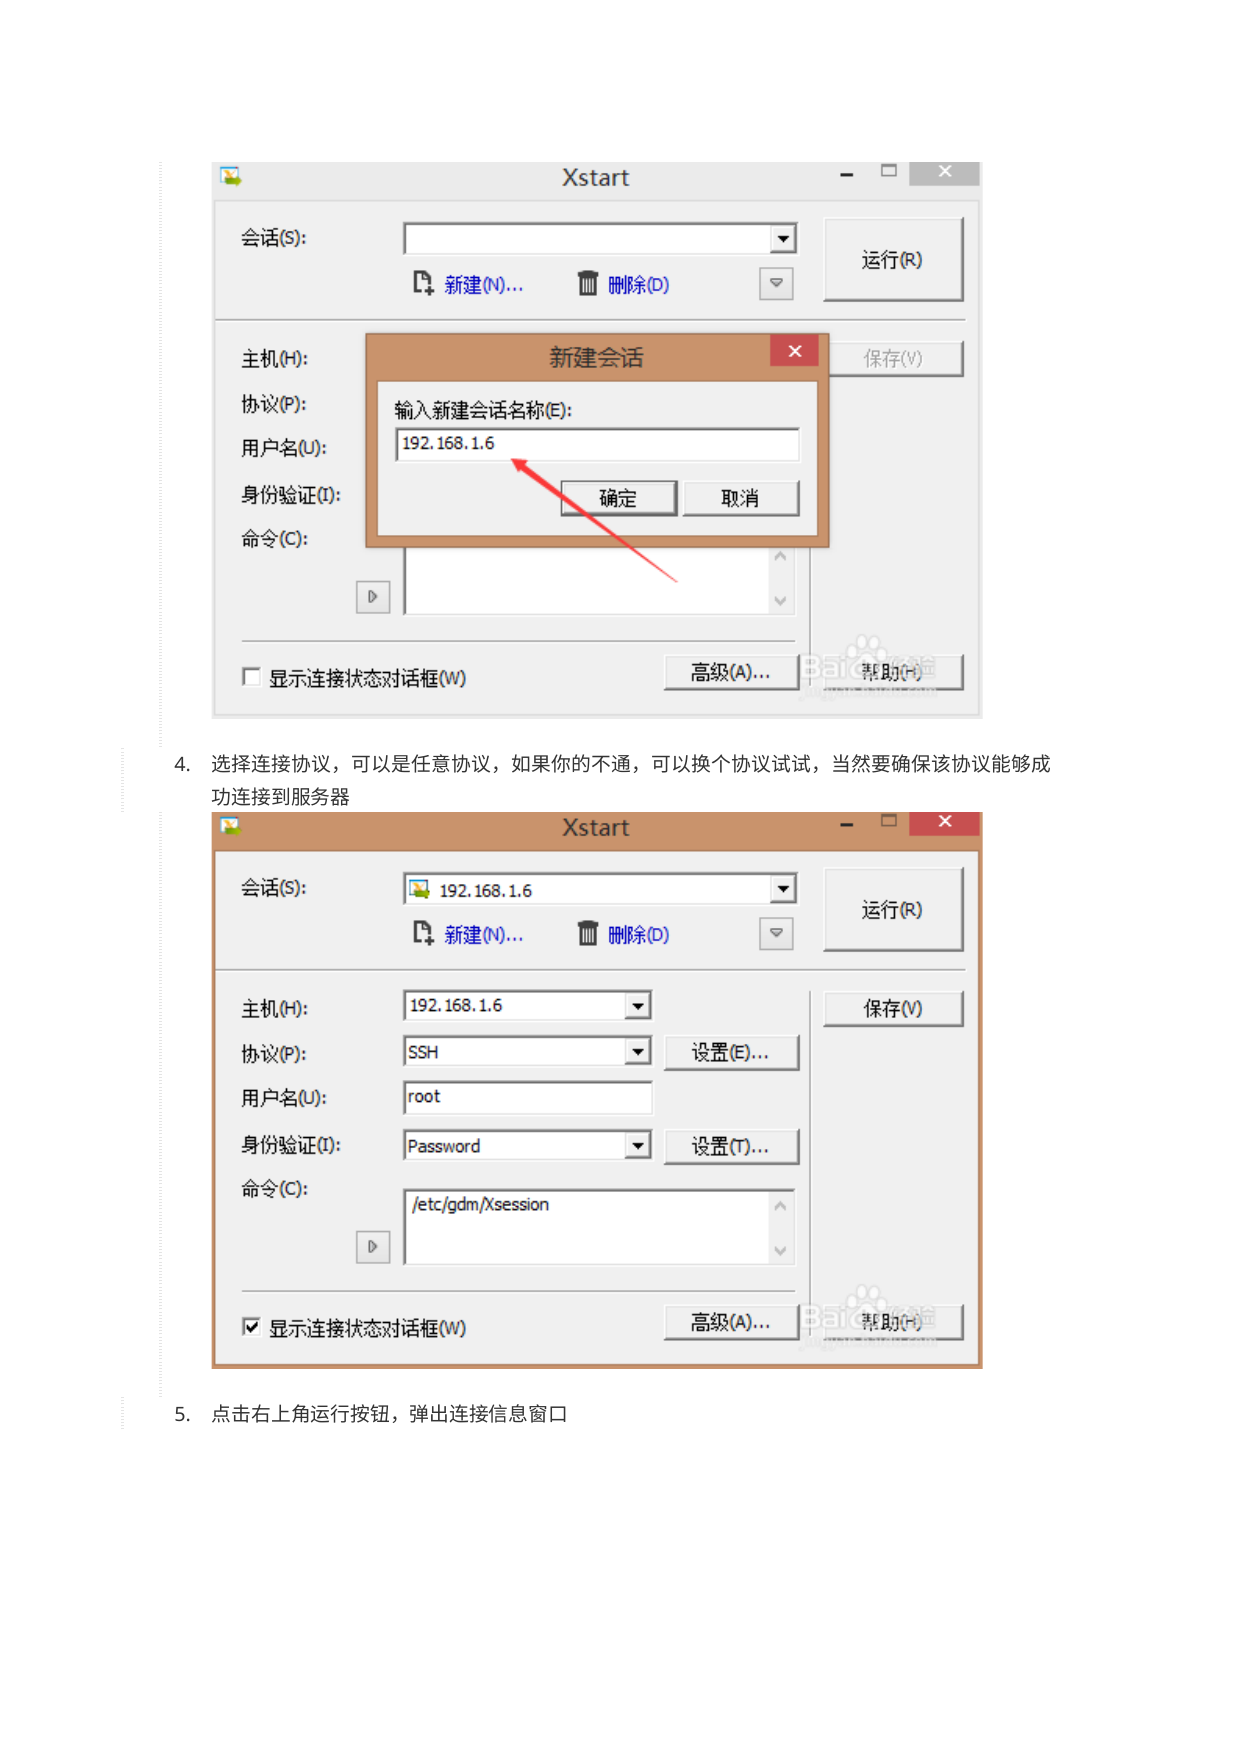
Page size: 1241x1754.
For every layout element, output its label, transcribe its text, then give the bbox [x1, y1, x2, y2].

list 点击右上角运行按钮，弹出连接信息窗口 [121, 1397, 1053, 1429]
picture [211, 812, 983, 1369]
picture [211, 162, 983, 719]
list 选择连接协议，可以是任意协议，如果你的不通，可以换个协议试试，当然要确保该协议能够成功连接到服务器 [121, 747, 1053, 812]
